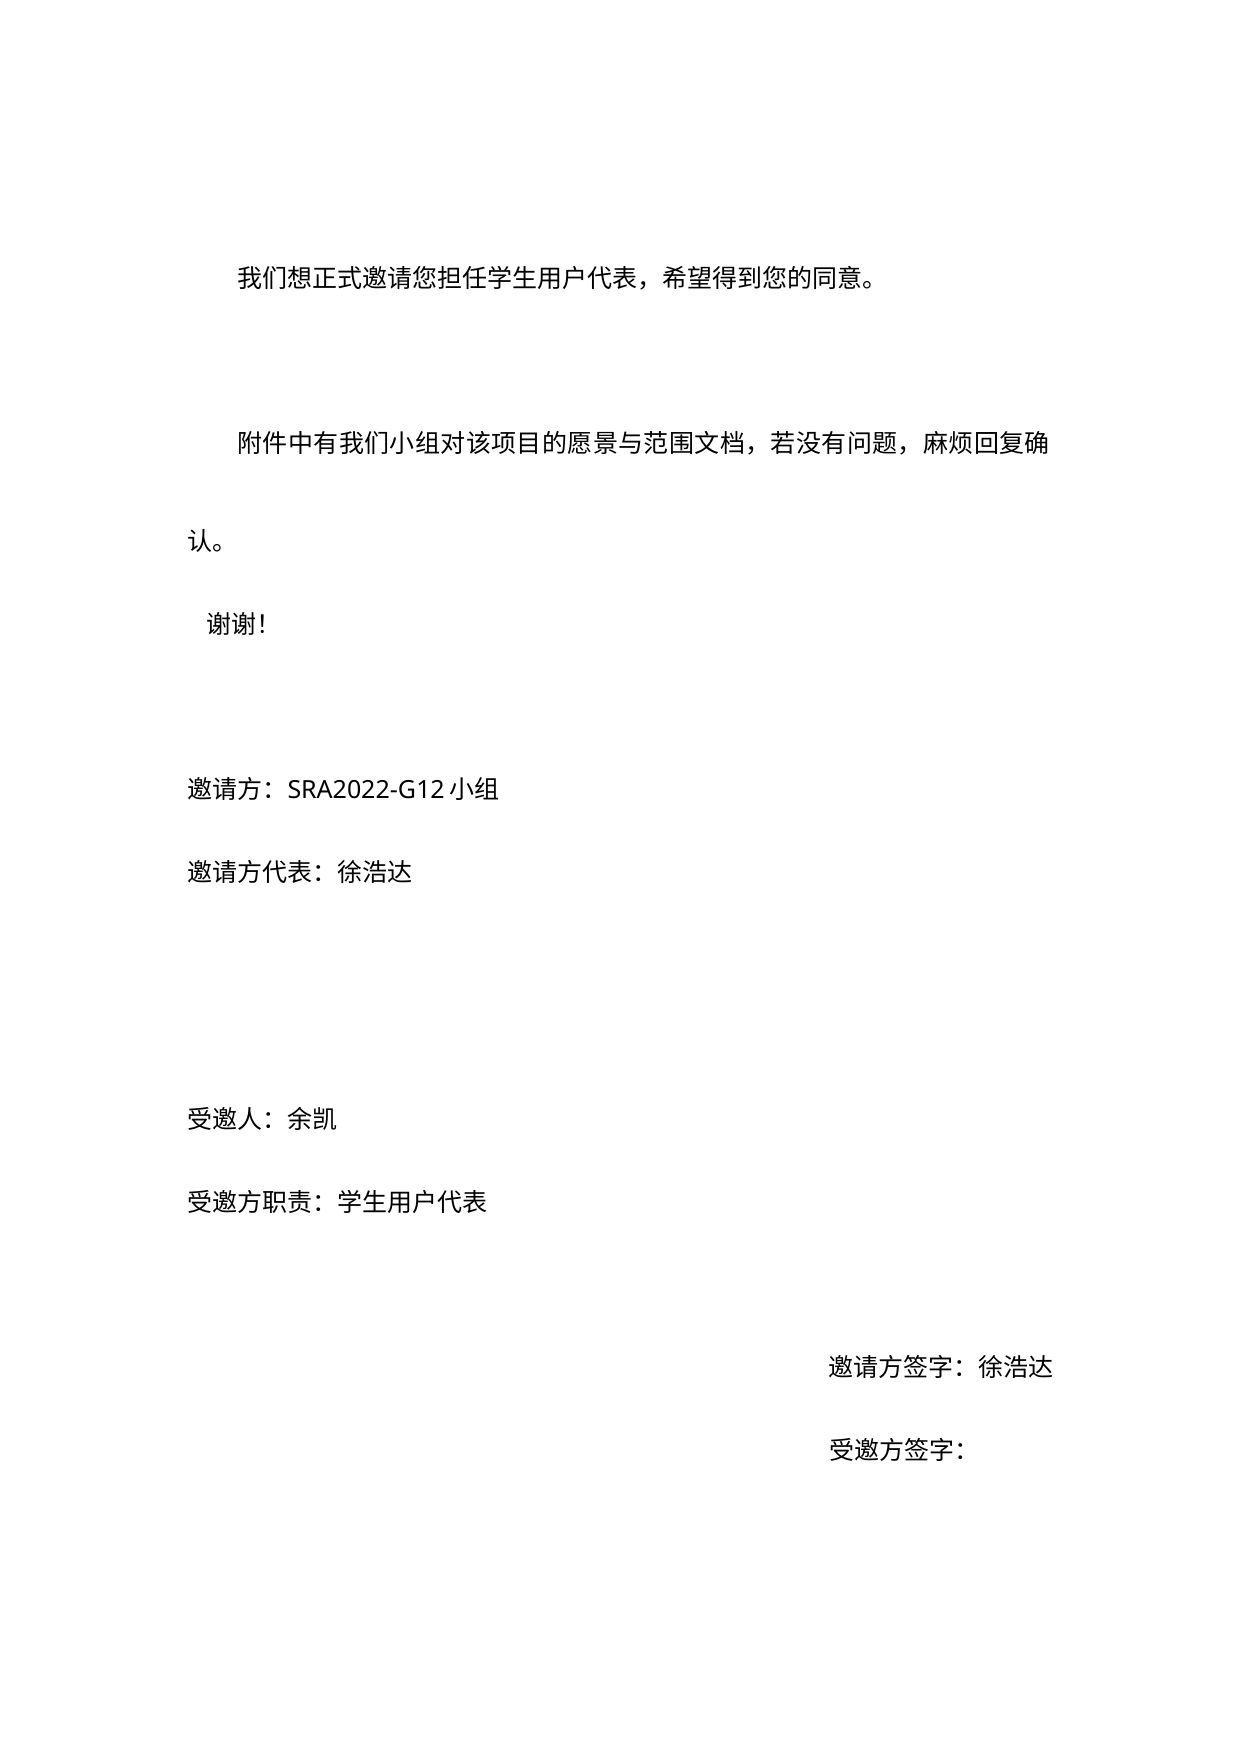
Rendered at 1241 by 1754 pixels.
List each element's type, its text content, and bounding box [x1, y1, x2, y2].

text 附件中有我们小组对该项目的愿景与范围文档，若没有问题，麻烦回复确认。 [187, 409, 1053, 572]
text 受邀方签字： [712, 1416, 1053, 1481]
text 邀请方签字：徐浩达 [187, 1333, 1053, 1398]
text 我们想正式邀请您担任学生用户代表，希望得到您的同意。 [187, 244, 1053, 309]
text 受邀人：余凯 [187, 1085, 1053, 1150]
text 谢谢！ [187, 590, 1053, 655]
text 受邀方职责：学生用户代表 [187, 1168, 1053, 1233]
text 邀请方代表：徐浩达 [187, 838, 1053, 903]
text 邀请方：SRA2022-G12小组 [187, 755, 1053, 820]
